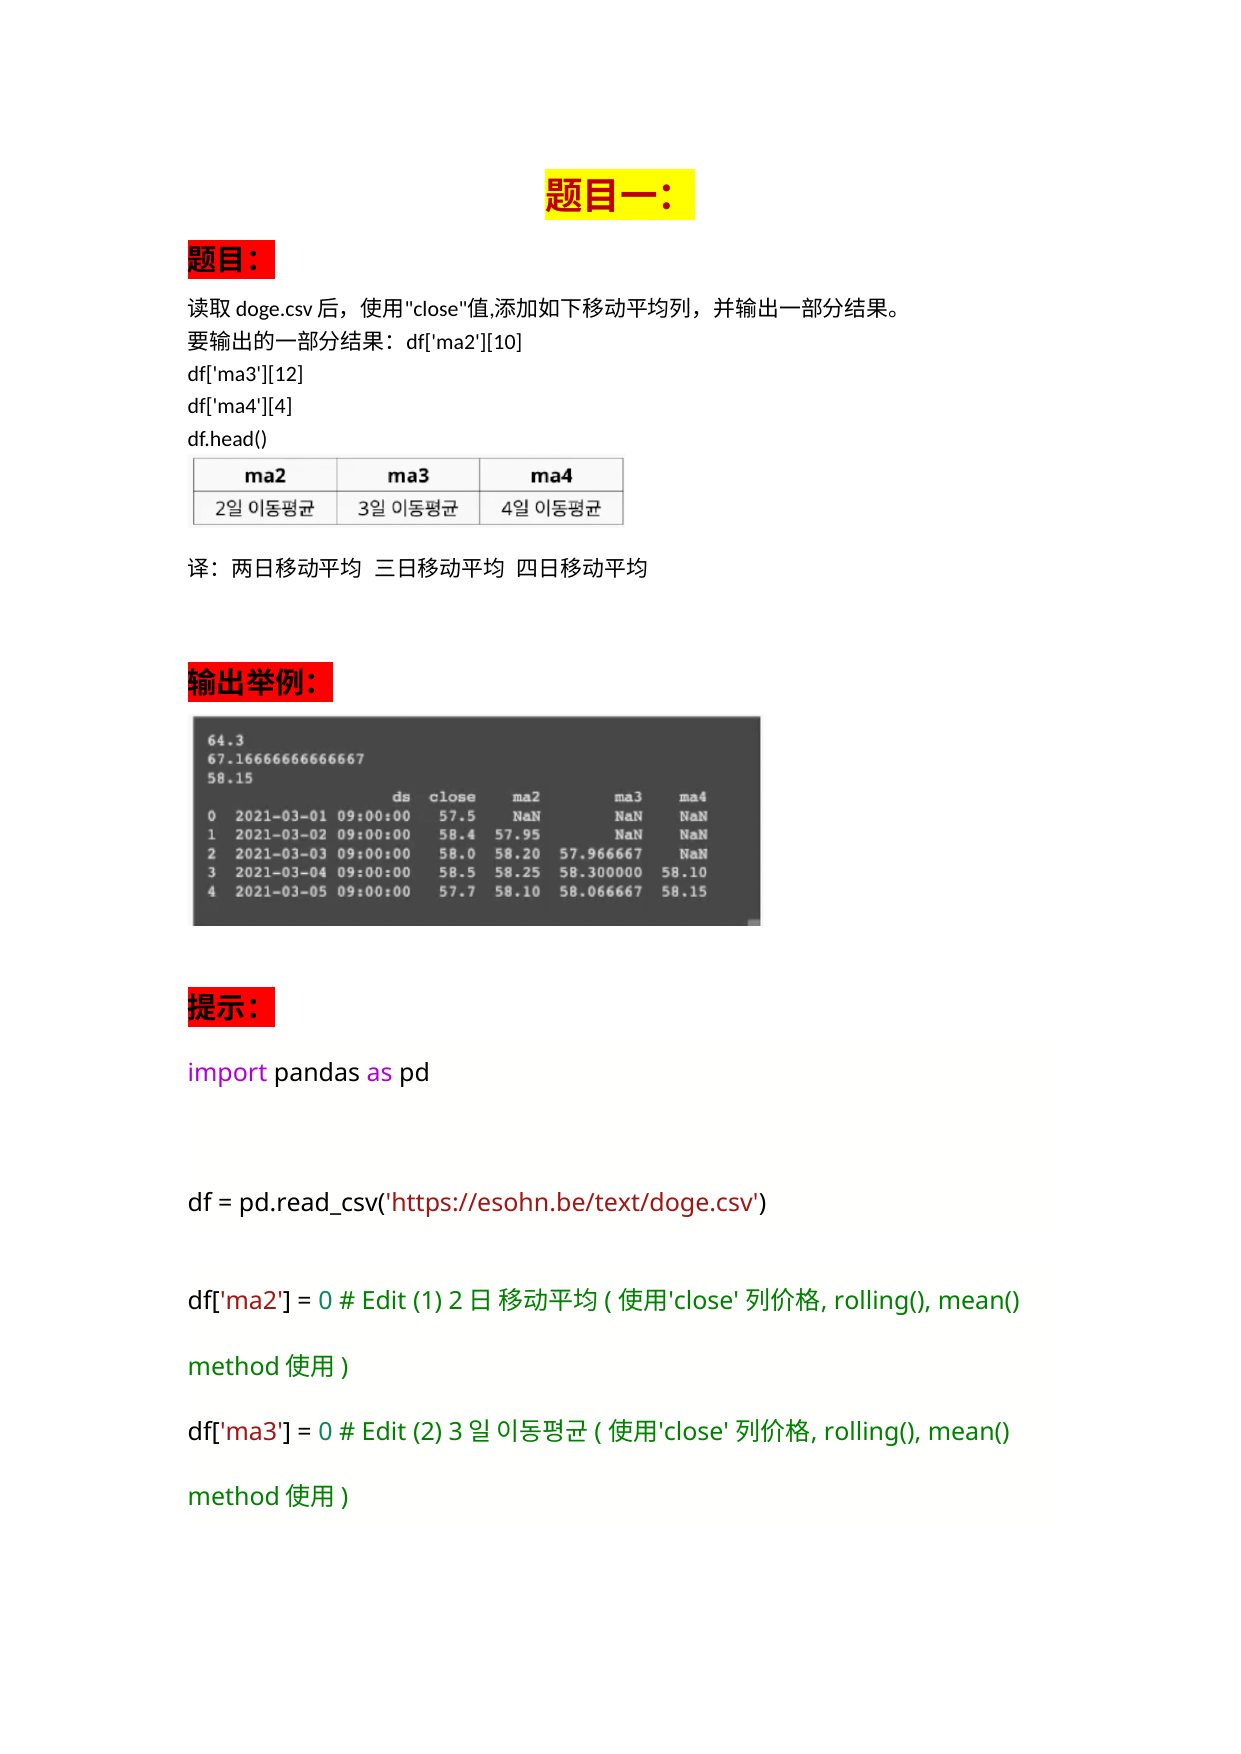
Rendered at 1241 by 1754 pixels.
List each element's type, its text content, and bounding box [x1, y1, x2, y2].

text 译：两日移动平均 三日移动平均 四日移动平均 [187, 552, 1053, 584]
text df['ma3'] = 0 # Edit (2) 3일 이동평균 ( 使用'close' 列价格, rolling(), mean() method使用 ) [187, 1397, 1053, 1527]
text df['ma3'][12] [187, 357, 1053, 389]
text 读取doge.csv后，使用"close"值,添加如下移动平均列，并输出一部分结果。 [187, 292, 1053, 324]
text 题目： [187, 227, 1053, 292]
text df['ma2'] = 0 # Edit (1) 2日 移动平均 ( 使用'close' 列价格, rolling(), mean() method使用 ) [187, 1267, 1053, 1397]
picture [187, 454, 625, 528]
text 题目一： [187, 162, 1053, 227]
picture [187, 714, 764, 926]
text 提示： [187, 974, 1053, 1039]
text df = pd.read_csv('https://esohn.be/text/doge.csv') [187, 1169, 1053, 1234]
text df.head() [187, 422, 1053, 454]
text 要输出的一部分结果：df['ma2'][10] [187, 324, 1053, 357]
text 输出举例： [187, 649, 1053, 714]
text df['ma4'][4] [187, 389, 1053, 422]
text import pandas as pd [187, 1039, 1053, 1104]
